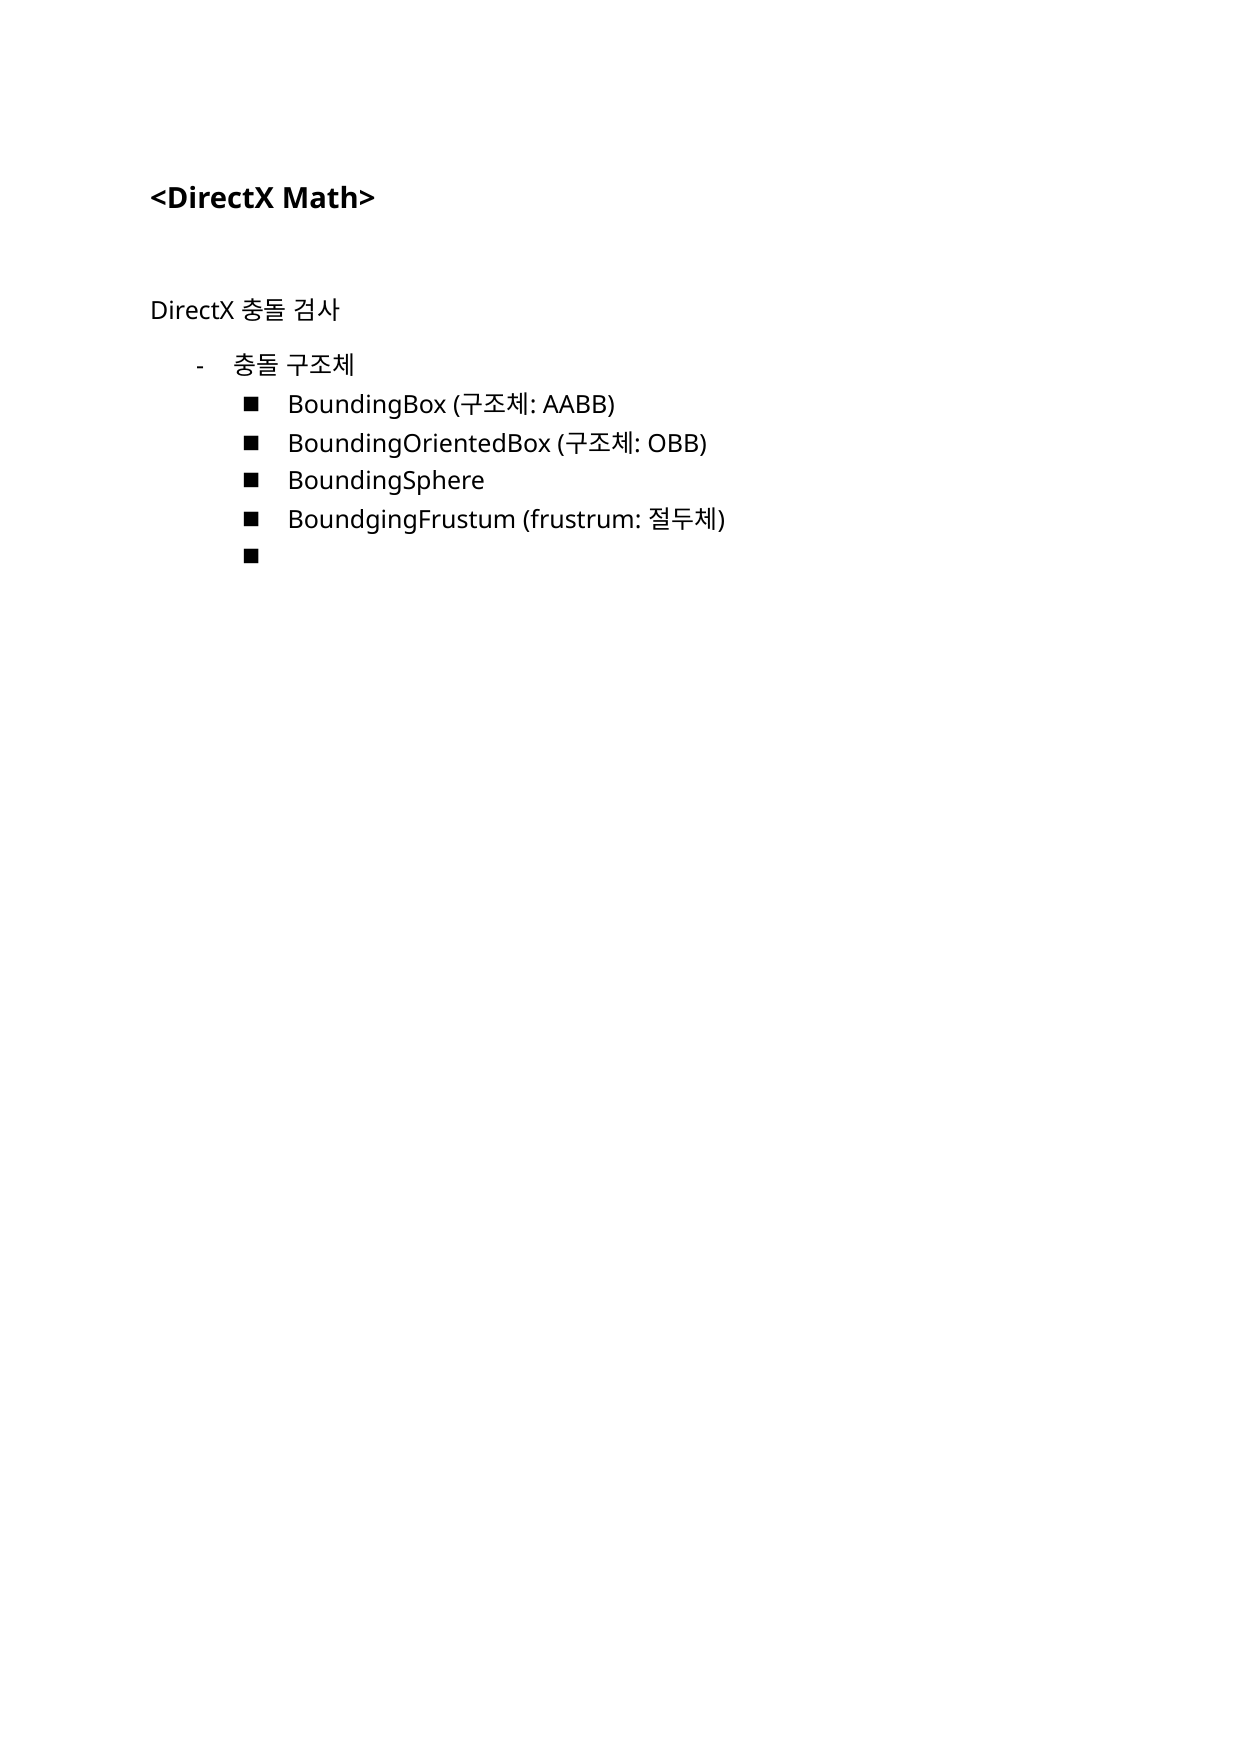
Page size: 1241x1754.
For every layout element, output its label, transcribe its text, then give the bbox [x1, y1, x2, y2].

text <DirectX Math> [150, 177, 1090, 217]
list BoundingSphere [242, 463, 1090, 497]
text DirectX 충돌 검사 [150, 290, 1090, 326]
list BoundingBox (구조체: AABB) [242, 385, 1090, 421]
list BoundgingFrustum (frustrum: 절두체) [242, 500, 1090, 536]
list 충돌 구조체 [196, 346, 1090, 382]
list BoundingOrientedBox (구조체: OBB) [242, 424, 1090, 460]
